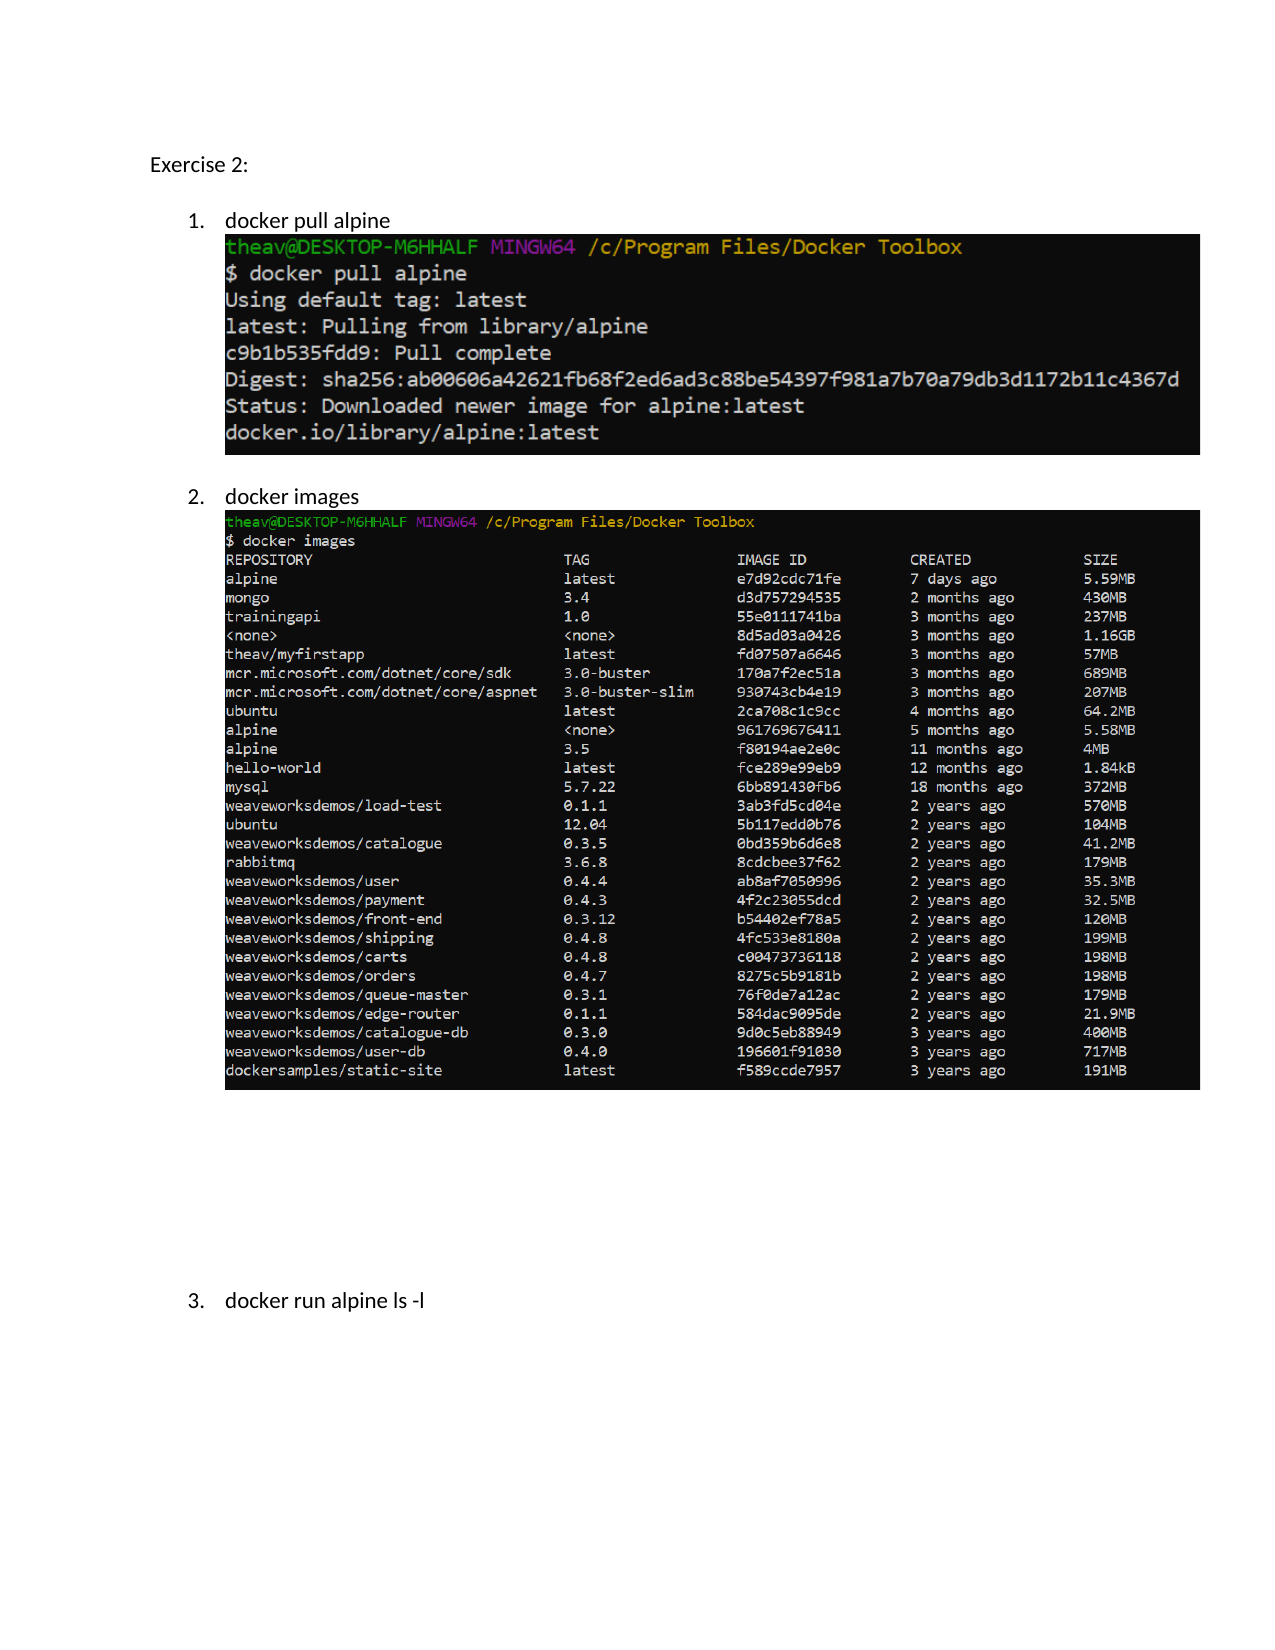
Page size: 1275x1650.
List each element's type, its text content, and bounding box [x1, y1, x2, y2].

list docker pull alpine [187, 206, 1125, 234]
picture [225, 510, 1200, 1090]
list docker images [187, 482, 1125, 511]
list docker run alpine ls -l [187, 1286, 1125, 1314]
picture [225, 234, 1200, 455]
text Exercise 2: [150, 150, 1125, 178]
